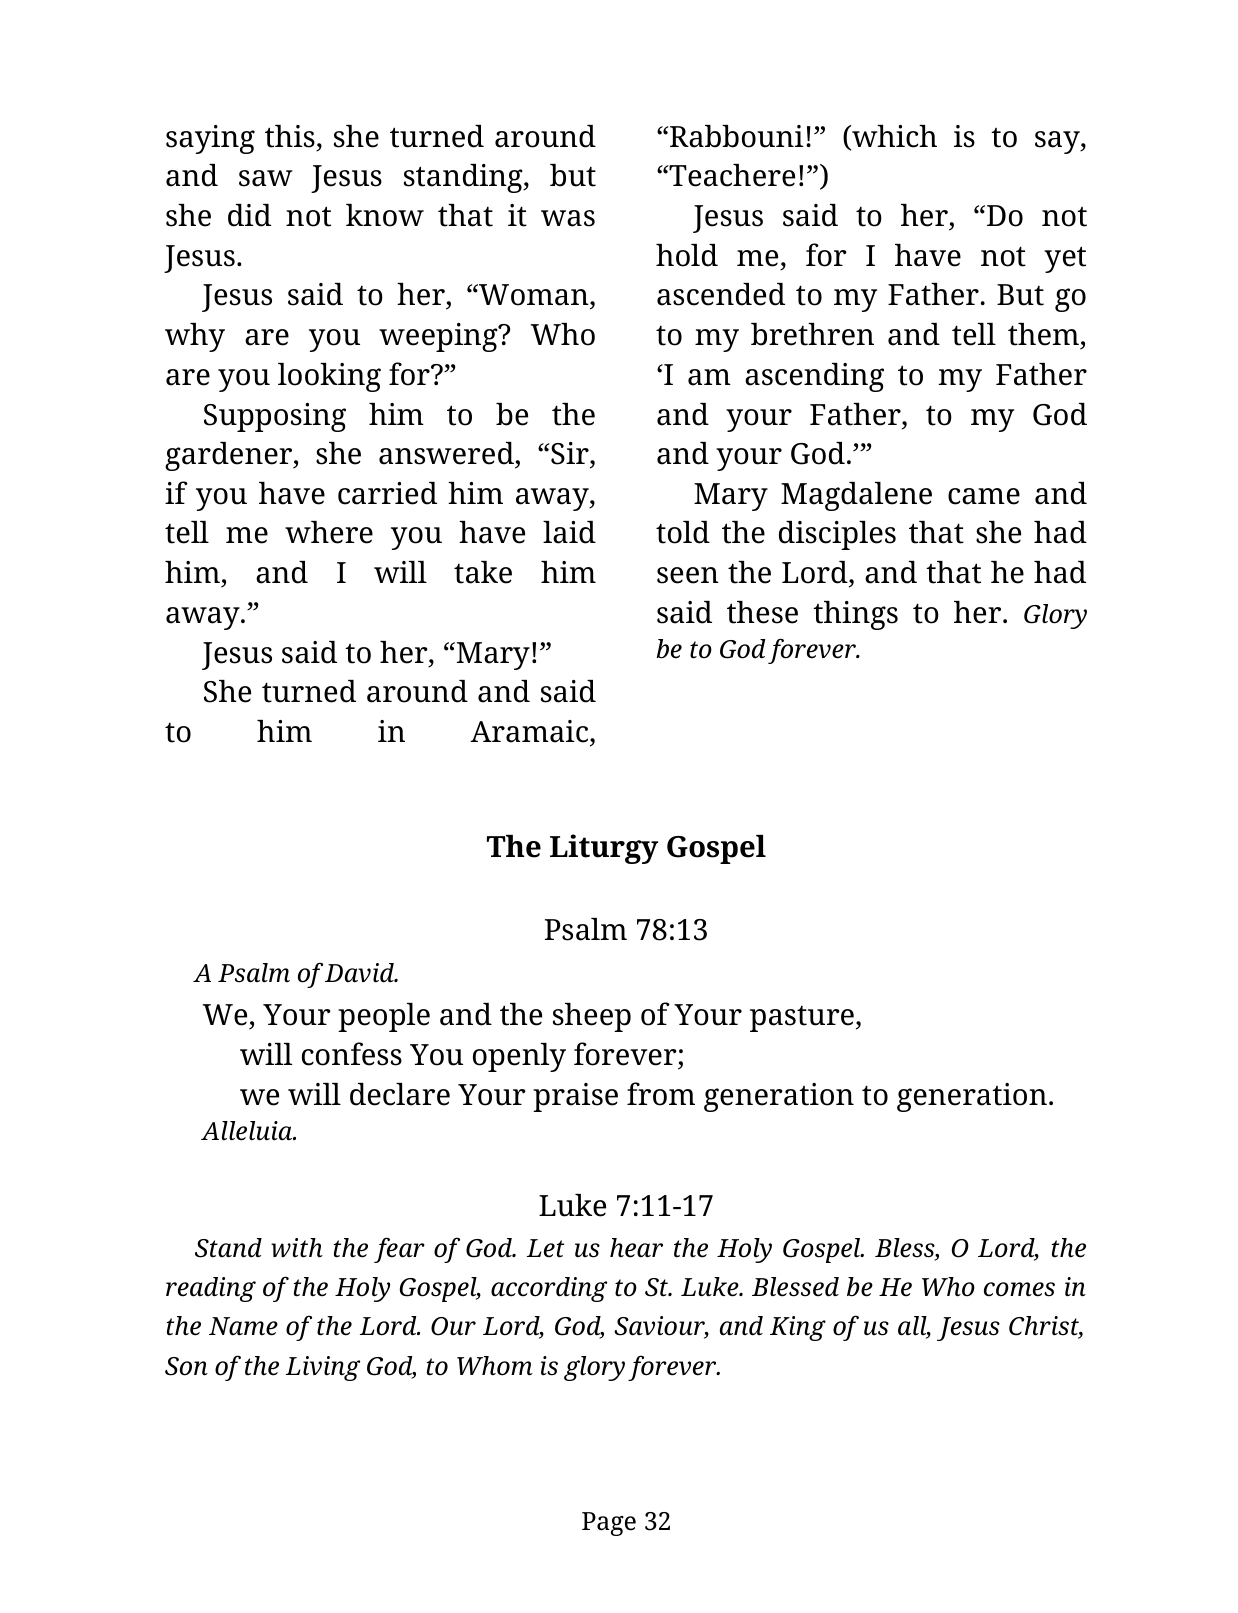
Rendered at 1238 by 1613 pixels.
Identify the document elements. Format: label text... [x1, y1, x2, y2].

text Supposing him to be the gardener, she answered, “Sir, if you have carried him away, tell me where you have laid him, and I will take him away.” [165, 394, 597, 632]
subtitle Psalm 78:13 [165, 910, 1087, 949]
text Stand with the fear of God. Let us hear the Holy Gospel. Bless, O Lord, the reading of the Holy Gospel, according to St. Luke. Blessed be He Who comes in the Name of the Lord. Our Lord, God, Saviour, and King of us all, Jesus Christ, Son of the Living God, to Whom is glory forever. [165, 1231, 1087, 1382]
text Jesus said to her, “Mary!” [165, 632, 597, 672]
text She turned around and said to him in Aramaic, “Rabbouni!” (which is to say, “Teachere!”) [165, 672, 597, 751]
text A Psalm of David. [165, 955, 1087, 989]
subtitle The Liturgy Gospel [165, 827, 1087, 866]
text Alleluia. [165, 1113, 1087, 1148]
text Jesus said to her, “Do not hold me, for I have not yet ascended to my Father. But go to my brethren and tell them, ‘I am ascending to my Father and your Father, to my God and your God.’” [656, 195, 1087, 473]
text She turned around and said to him in Aramaic, “Rabbouni!” (which is to say, “Teachere!”) [656, 116, 1087, 195]
subtitle Luke 7:11-17 [165, 1185, 1087, 1225]
text we will declare Your praise from generation to generation. [165, 1074, 1087, 1113]
text will confess You openly forever; [165, 1034, 1087, 1074]
text Mary Magdalene came and told the disciples that she had seen the Lord, and that he had said these things to her. Glory be to God forever. [656, 473, 1087, 666]
text Jesus said to her, “Woman, why are you weeping? Who are you looking for?” [165, 275, 597, 394]
text We, Your people and the sheep of Your pasture, [165, 994, 1087, 1034]
